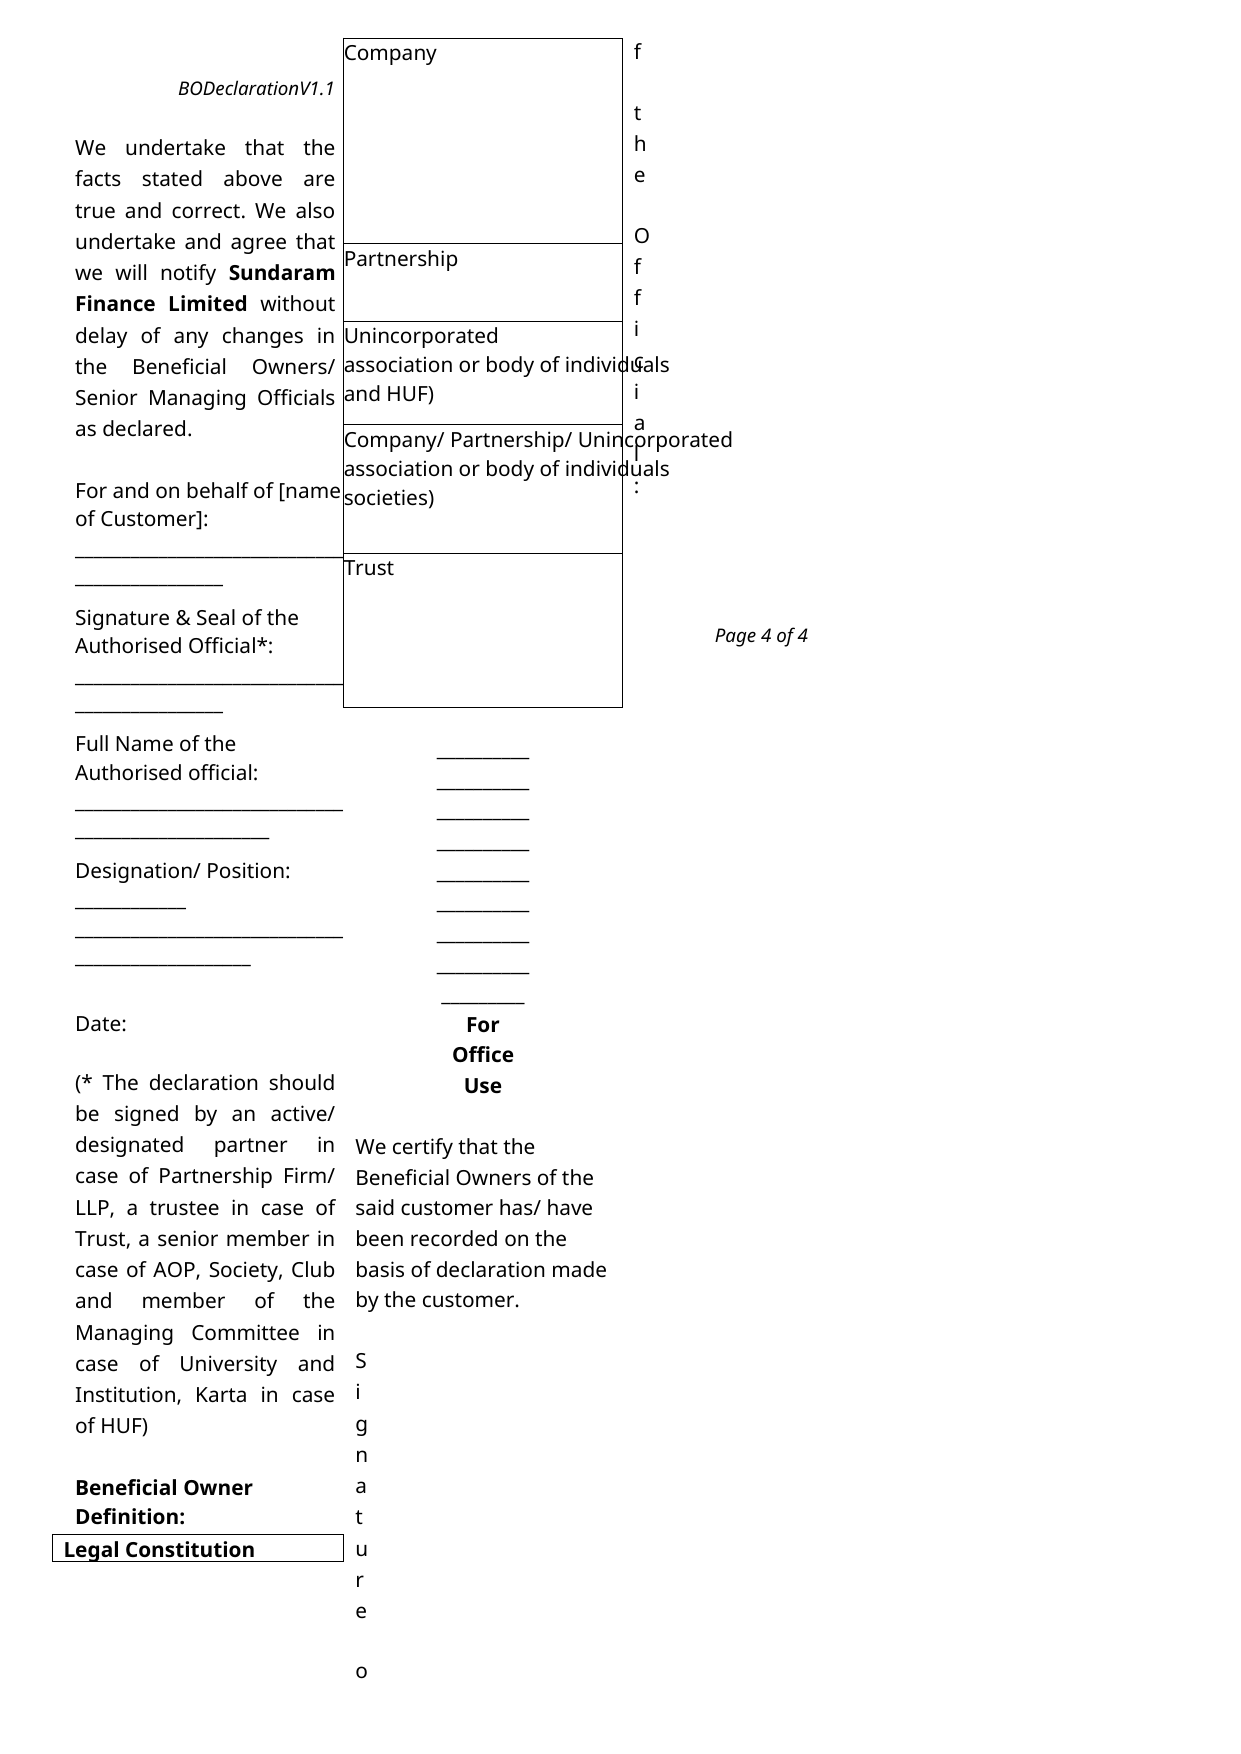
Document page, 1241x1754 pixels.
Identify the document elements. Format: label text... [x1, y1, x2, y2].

text For and on behalf of [name of Customer]: _____________________________________________ [75, 476, 343, 590]
table_cell Partnership [344, 244, 622, 321]
text Beneficial Owner Definition: [75, 1473, 343, 1530]
table_cell Unincorporated association or body of individuals (includes societies and HUF) [344, 322, 622, 424]
text Full Name of the Authorised official: __________________________________________________ [75, 729, 343, 843]
text We certify that the Beneficial Owners of the said customer has/ have been recorded on the basis of declaration made by the customer. [355, 1132, 622, 1314]
text Signature & Seal of the Authorised Official*: _____________________________________________ [75, 603, 343, 717]
text Page 4 of 4 [623, 623, 900, 648]
text BODeclarationV1.1 [63, 75, 335, 100]
text _________________________________________________________________________________________ For Office Use [433, 734, 532, 1100]
table_cell Company [344, 39, 622, 243]
text (* The declaration should be signed by an active/ designated partner in case of Partnership Firm/ LLP, a trustee in case of Trust, a senior member in case of AOP, Society, Club and member of the Managing Committee in case of University and Institution, Karta in case of HUF) [75, 1068, 335, 1440]
text Designation/ Position: ____________ ________________________________________________ [75, 856, 343, 969]
table_cell Company/ Partnership/ Unincorporated association or body of individuals (includes societies) [344, 425, 622, 552]
table_header Legal Constitution [53, 1535, 343, 1561]
text Date: Place: [75, 1009, 343, 1037]
table_cell Trust [344, 554, 622, 707]
text We undertake that the facts stated above are true and correct. We also undertake and agree that we will notify Sundaram Finance Limited without delay of any changes in the Beneficial Owners/ Senior Managing Officials as declared. [75, 133, 335, 443]
